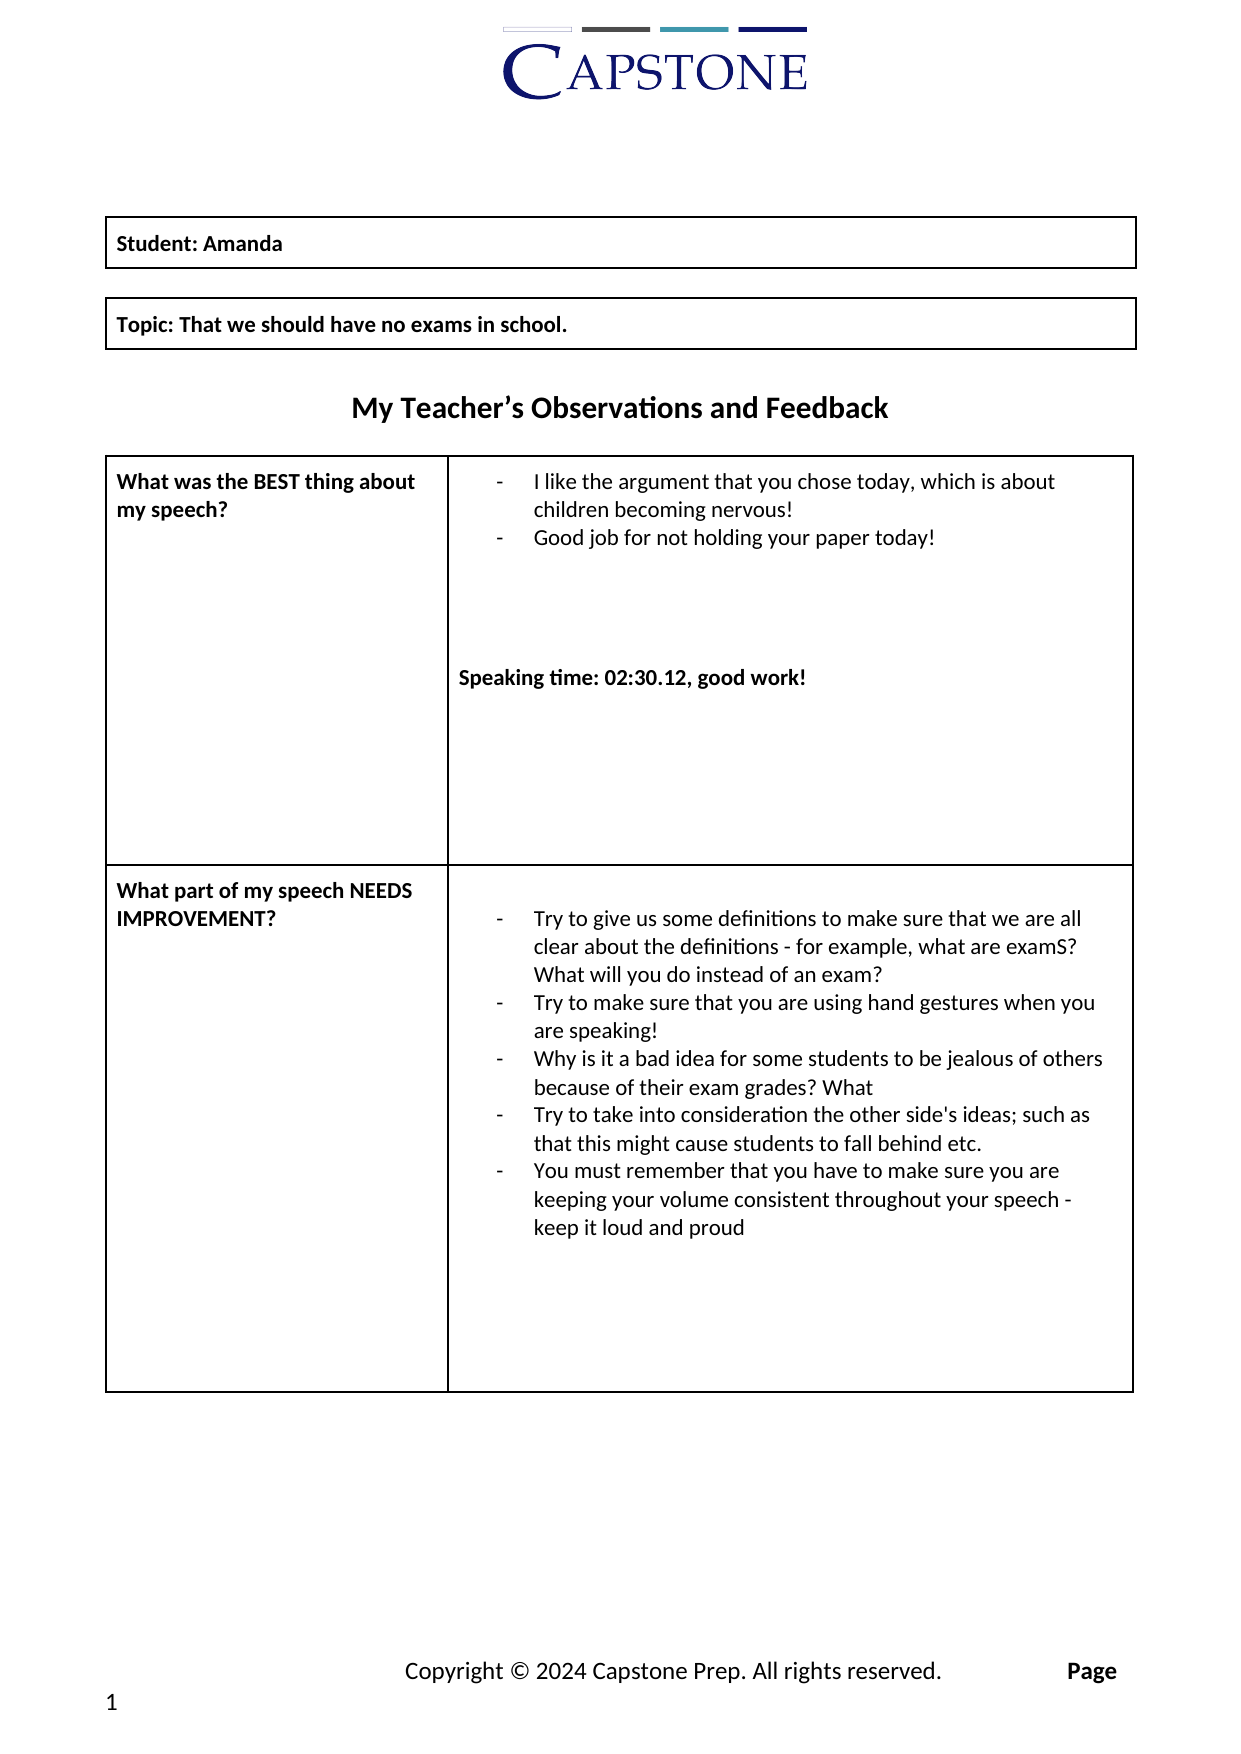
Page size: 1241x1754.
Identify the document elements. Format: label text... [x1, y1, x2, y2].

table_cell Try to give us some definitions to make sure that we are all clear about the definitions - for example, what are examS? What will you do instead of an exam? Try to make sure that you are using hand gestures when you are speaking! Why is it a bad idea for some students to be jealous of others because of their exam grades? What Try to take into consideration the other side's ideas; such as that this might cause students to fall behind etc. You must remember that you have to make sure you are keeping your volume consistent throughout your speech - keep it loud and proud [449, 866, 1132, 1391]
table_cell What part of my speech NEEDS IMPROVEMENT? [107, 866, 447, 1391]
table_header Student: Amanda [107, 218, 1135, 267]
table_header Topic: That we should have no exams in school. [107, 299, 1135, 348]
text My Teacher’s Observations and Feedback [105, 388, 1135, 427]
table_header What was the BEST thing about my speech? [107, 457, 447, 864]
picture [495, 18, 816, 106]
table_header I like the argument that you chose today, which is about children becoming nervous! Good job for not holding your paper today! Speaking time: 02:30.12, good work! [449, 457, 1132, 864]
